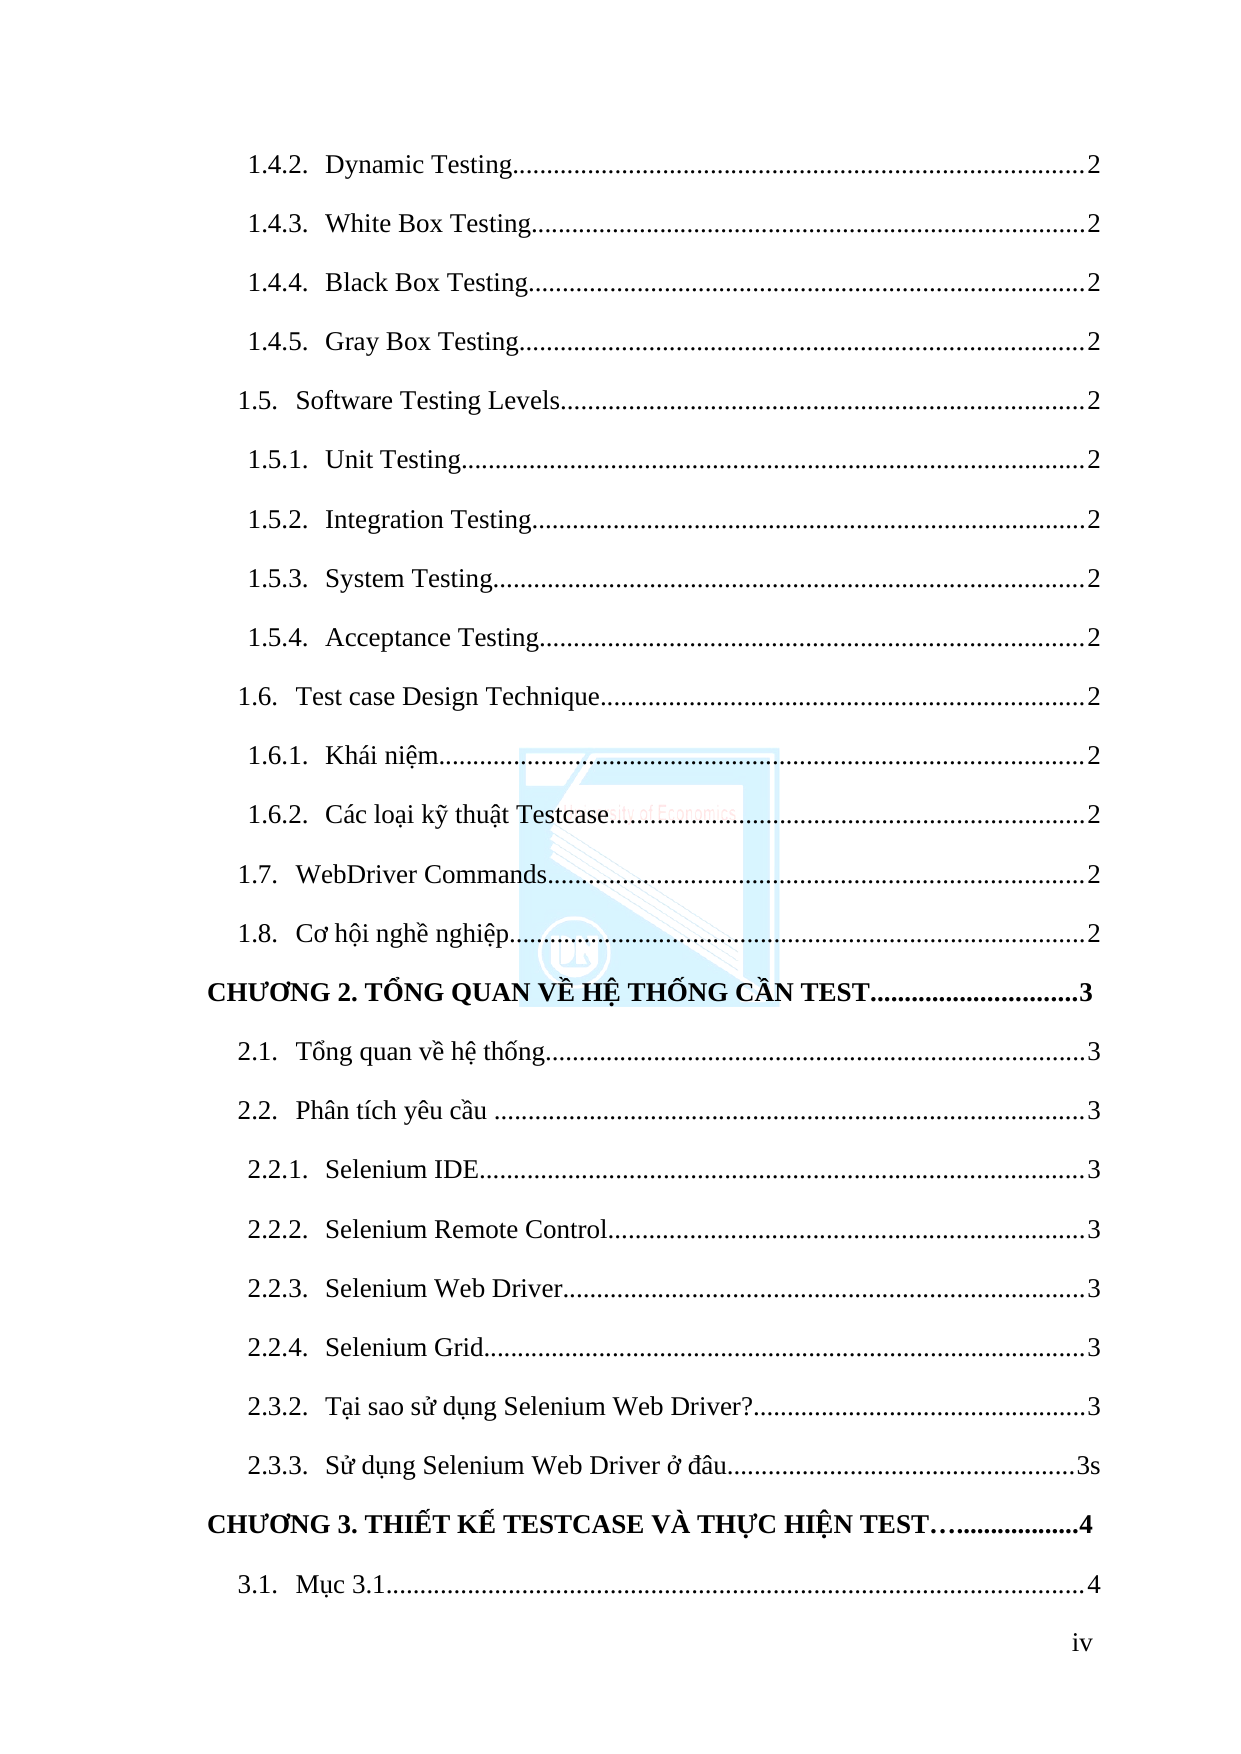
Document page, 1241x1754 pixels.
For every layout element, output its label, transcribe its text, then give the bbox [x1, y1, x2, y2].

text CHƯƠNG 3. THIẾT KẾ TESTCASE VÀ THỰC HIỆN TEST… 4 [207, 1508, 1092, 1540]
text 1.4.2. Dynamic Testing 2 [247, 148, 1092, 179]
text 1.5.3. System Testing 2 [247, 562, 1092, 593]
text 1.6.1. Khái niệm 2 [247, 739, 1092, 771]
text 2.3.2. Tại sao sử dụng Selenium Web Driver? 3 [247, 1390, 1092, 1421]
text 1.4.4. Black Box Testing 2 [247, 266, 1092, 297]
text 2.2. Phân tích yêu cầu 3 [220, 1094, 1092, 1126]
text 3.1. Mục 3.1 4 [220, 1568, 1092, 1599]
text 1.8. Cơ hội nghề nghiệp 2 [220, 917, 1092, 948]
text 1.5.1. Unit Testing 2 [247, 443, 1092, 475]
text 2.2.2. Selenium Remote Control 3 [247, 1213, 1092, 1244]
text 2.1. Tổng quan về hệ thống 3 [220, 1035, 1092, 1066]
text 1.5.4. Acceptance Testing 2 [247, 621, 1092, 652]
text 1.7. WebDriver Commands 2 [220, 858, 1092, 889]
text 1.5. Software Testing Levels 2 [220, 384, 1092, 416]
text CHƯƠNG 2. TỔNG QUAN VỀ HỆ THỐNG CẦN TEST 3 [207, 976, 1092, 1007]
text 2.3.3. Sử dụng Selenium Web Driver ở đâu 3s [247, 1449, 1092, 1481]
text 2.2.3. Selenium Web Driver 3 [247, 1272, 1092, 1303]
text 1.6.2. Các loại kỹ thuật Testcase 2 [247, 798, 1092, 830]
text 1.5.2. Integration Testing 2 [247, 503, 1092, 534]
text 2.2.4. Selenium Grid 3 [247, 1331, 1092, 1362]
text 2.2.1. Selenium IDE 3 [247, 1153, 1092, 1185]
text 1.4.5. Gray Box Testing 2 [247, 325, 1092, 356]
text 1.4.3. White Box Testing 2 [247, 207, 1092, 238]
text 1.6. Test case Design Technique 2 [220, 680, 1092, 711]
